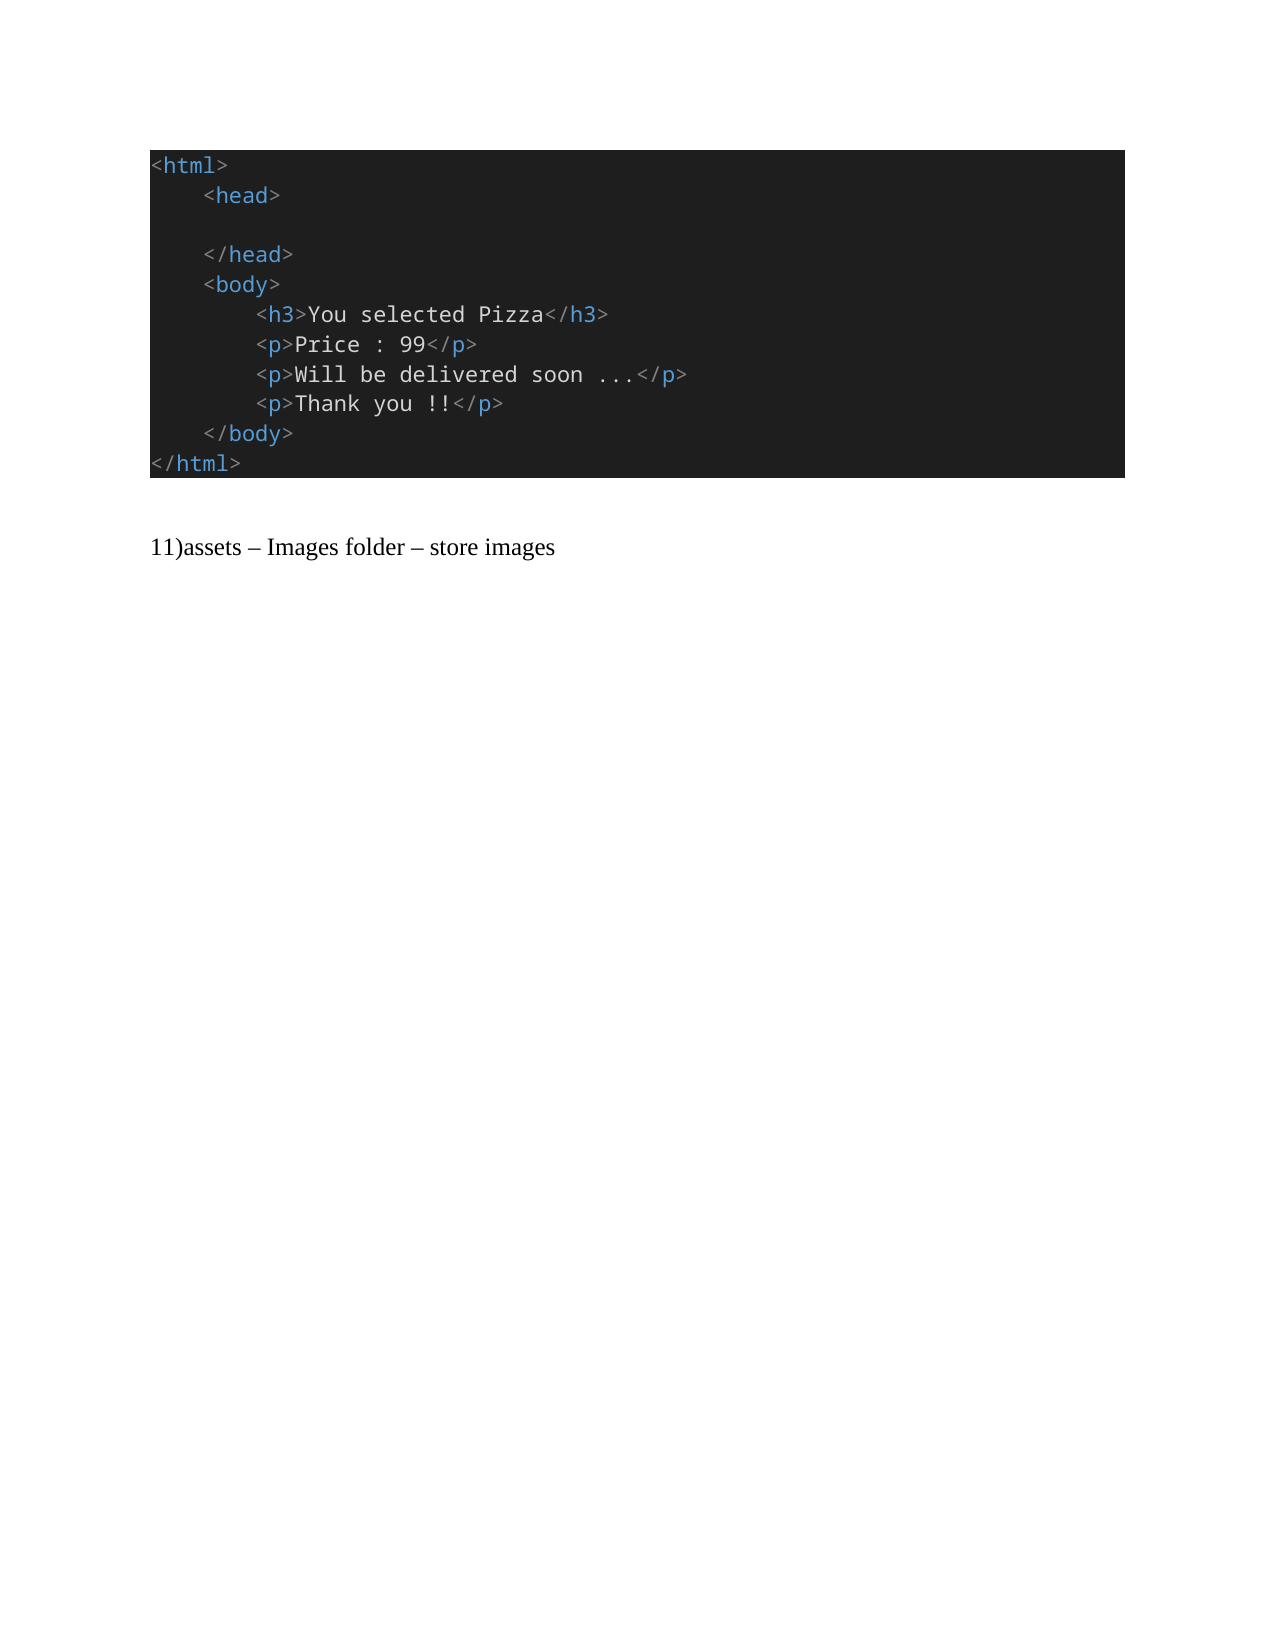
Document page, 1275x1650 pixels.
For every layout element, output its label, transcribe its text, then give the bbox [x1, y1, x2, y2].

text <h3>You selected Pizza</h3> [150, 299, 1125, 329]
text <html> [150, 150, 1125, 180]
text 11)assets – Images folder – store images [150, 532, 1125, 560]
text <p>Will be delivered soon ...</p> [150, 358, 1125, 388]
text <p>Price : 99</p> [150, 329, 1125, 358]
text </head> [150, 239, 1125, 269]
text </html> [150, 448, 1125, 478]
text <head> [150, 180, 1125, 209]
text <p>Thank you !!</p> [150, 388, 1125, 418]
text </body> [150, 418, 1125, 448]
text <body> [150, 269, 1125, 299]
